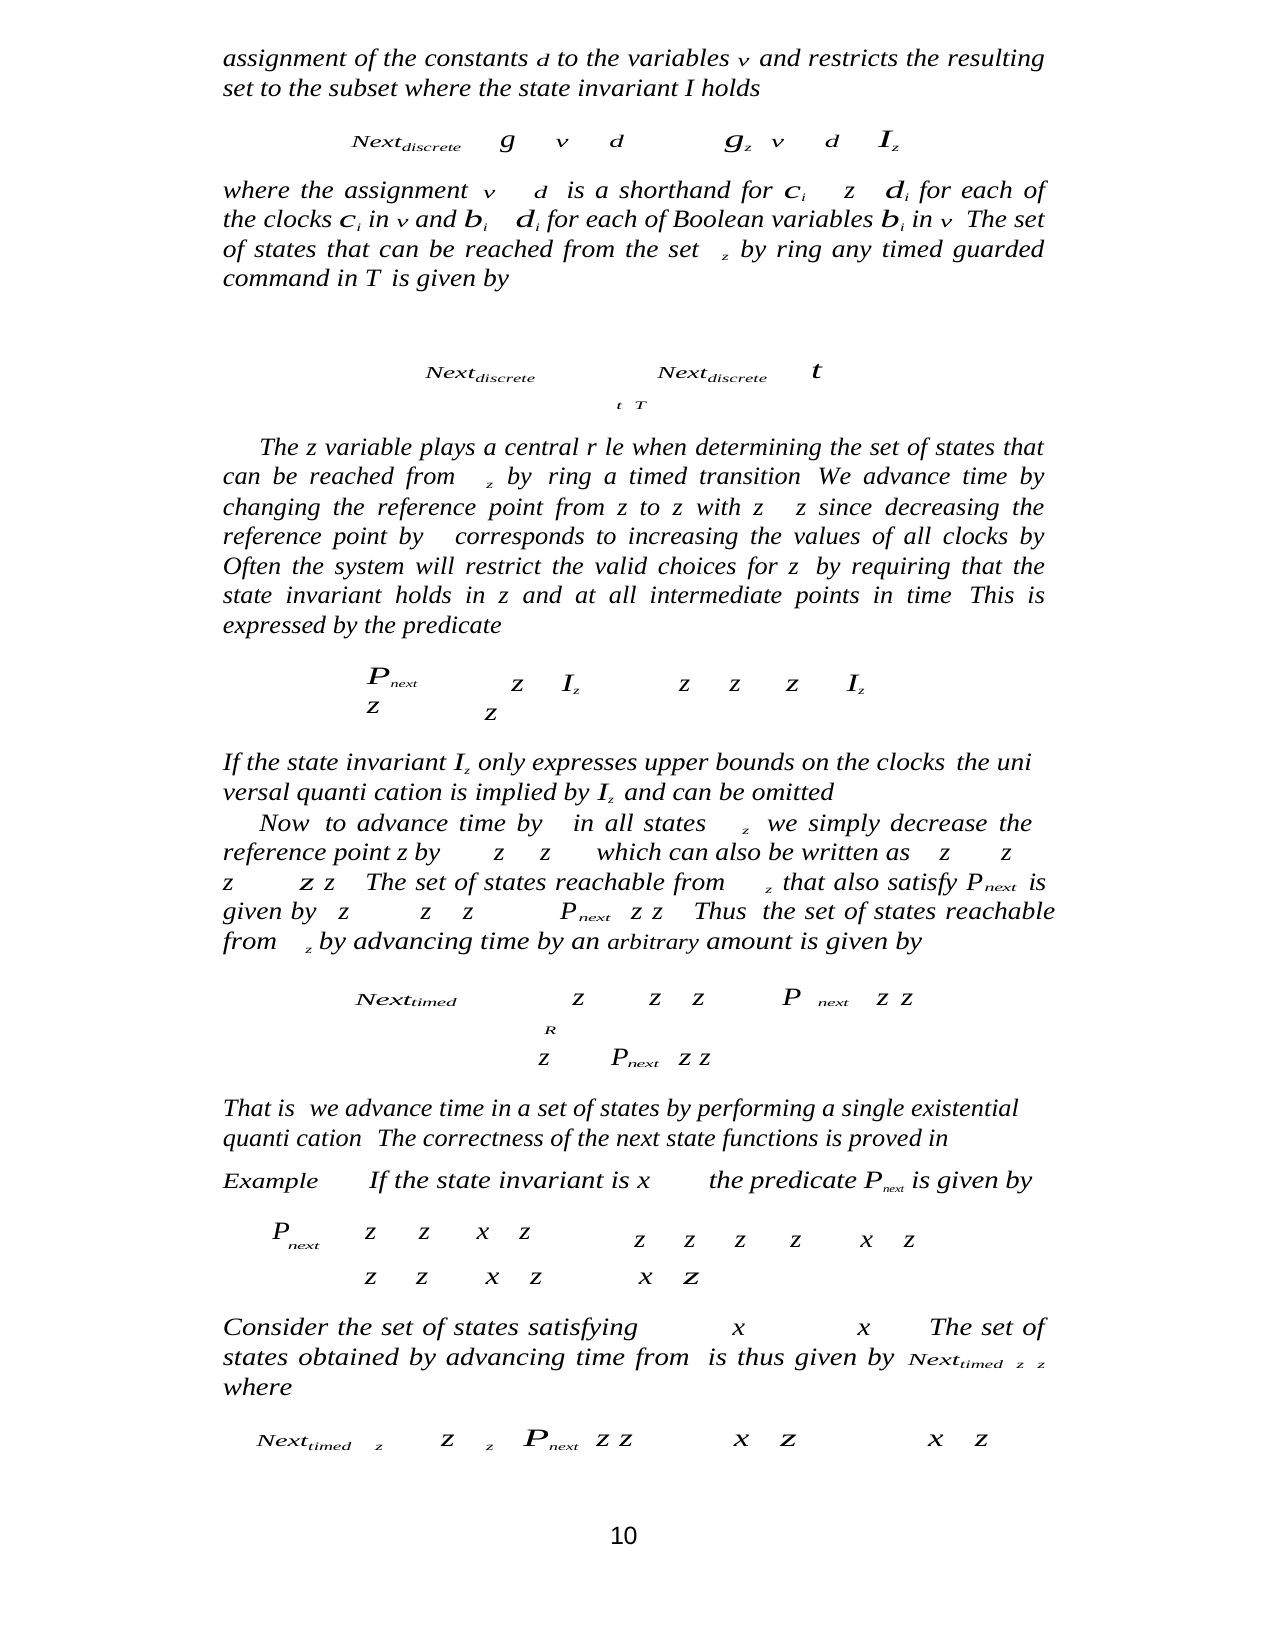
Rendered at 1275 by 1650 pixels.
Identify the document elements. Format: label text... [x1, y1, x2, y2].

text given by z z z P z z Thus the set of states reachable [223, 896, 1096, 925]
text z z z The set of states reachable from z that also satisfy P is [223, 867, 1096, 896]
text R [179, 1023, 902, 1037]
text Nextdiscrete g v d gz v d Iz [223, 124, 1096, 154]
text Example If the state invariant is x the predicate Pnext is given by [223, 1166, 1096, 1195]
text P z z x z [272, 1216, 545, 1245]
text Nextdiscrete Nextdiscrete t [425, 318, 1096, 387]
text t T [311, 398, 952, 412]
text If the state invariant Iz only expresses upper bounds on the clocks the uni versal quanti cation is implied by Iz and can be omitted [223, 747, 1049, 806]
text z Iz z [484, 668, 640, 726]
text from z by advancing time by an arbitrary amount is given by [223, 926, 1096, 956]
text z Iz [760, 668, 1096, 697]
text That is we advance time in a set of states by performing a single existential quanti cation The correctness of the next state functions is proved in [223, 1093, 1045, 1152]
text assignment of the constants d to the variables v and restricts the resulting set to the subset where the state invariant I holds [223, 43, 1045, 102]
text z z x z x z [329, 1261, 1096, 1290]
text Next z z z P z z [179, 982, 1088, 1010]
text z z z z x z [571, 1224, 1096, 1253]
text Consider the set of states satisfying x x The set of states obtained by advancing time from is thus given by Nexttimed z z where [223, 1312, 1045, 1401]
text where the assignment v d is a shorthand for ci z di for each of the clocks ci in v and bi di for each of Boolean variables bi in v The set of states that can be reached from the set z by ring any timed guarded command in T is given by [223, 175, 1045, 292]
text z P z z [498, 1042, 1096, 1071]
text Pnext z [367, 661, 471, 719]
text Now to advance time by in all states z we simply decrease the reference point z by z z which can also be written as z z [223, 808, 1096, 866]
text z z [669, 668, 752, 697]
text The z variable plays a central r le when determining the set of states that can be reached from z by ring a timed transition We advance time by changing the reference point from z to z with z z since decreasing the reference point by corresponds to increasing the values of all clocks by Often the system will restrict the valid choices for z by requiring that the state invariant holds in z and at all intermediate points in time This is expressed by the predicate [223, 432, 1045, 639]
text Nexttimed z z z Pnext z z x z x z [256, 1423, 1096, 1453]
